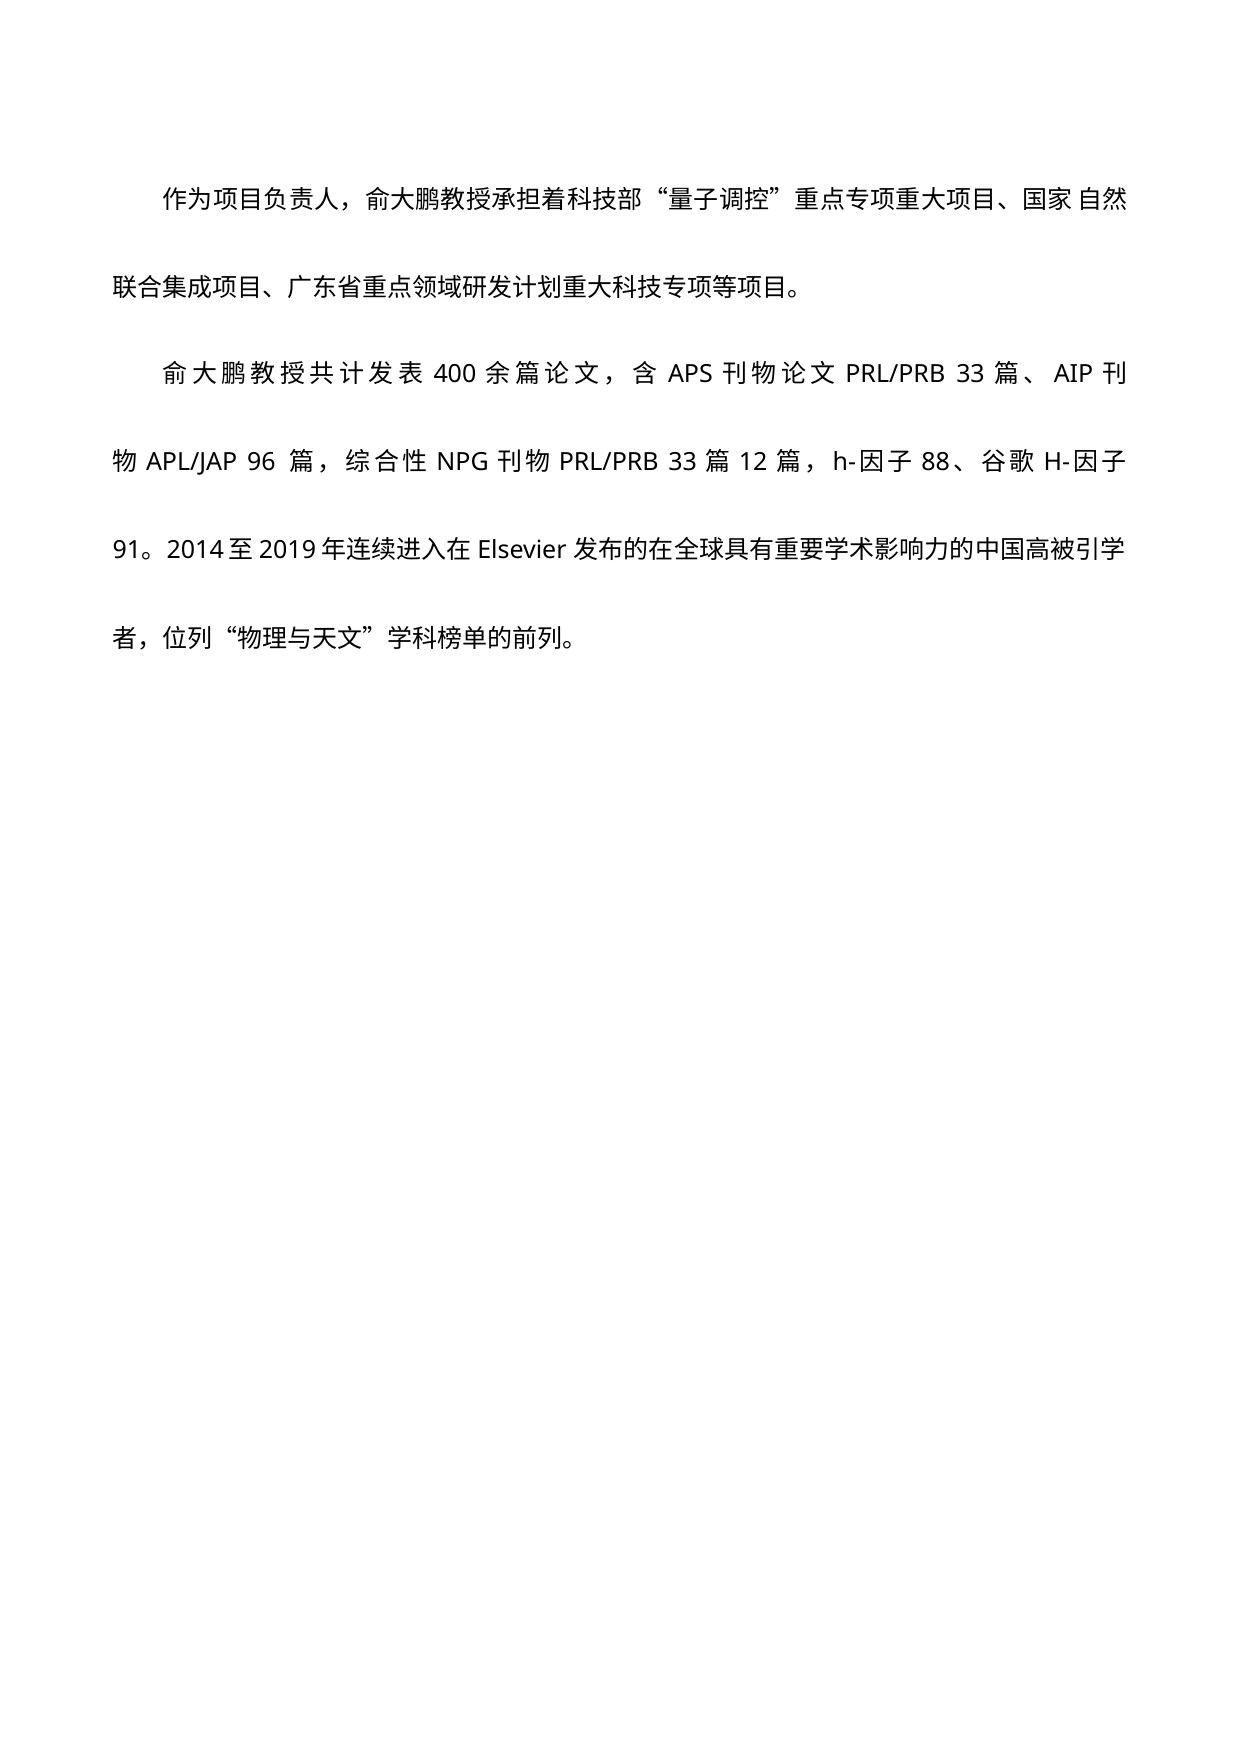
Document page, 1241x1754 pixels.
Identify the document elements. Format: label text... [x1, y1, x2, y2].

text 作为项目负责人，俞大鹏教授承担着科技部“量子调控”重点专项重大项目、国家自然联合集成项目、广东省重点领域研发计划重大科技专项等项目。 [112, 164, 1128, 320]
text 俞大鹏教授共计发表400余篇论文，含APS刊物论文PRL/PRB 33篇、AIP刊物APL/JAP 96 篇，综合性NPG刊物PRL/PRB 33篇12篇，h-因子88、谷歌H-因子91。2014至2019年连续进入在Elsevier 发布的在全球具有重要学术影响力的中国高被引学者，位列“物理与天文”学科榜单的前列。 [112, 338, 1128, 670]
